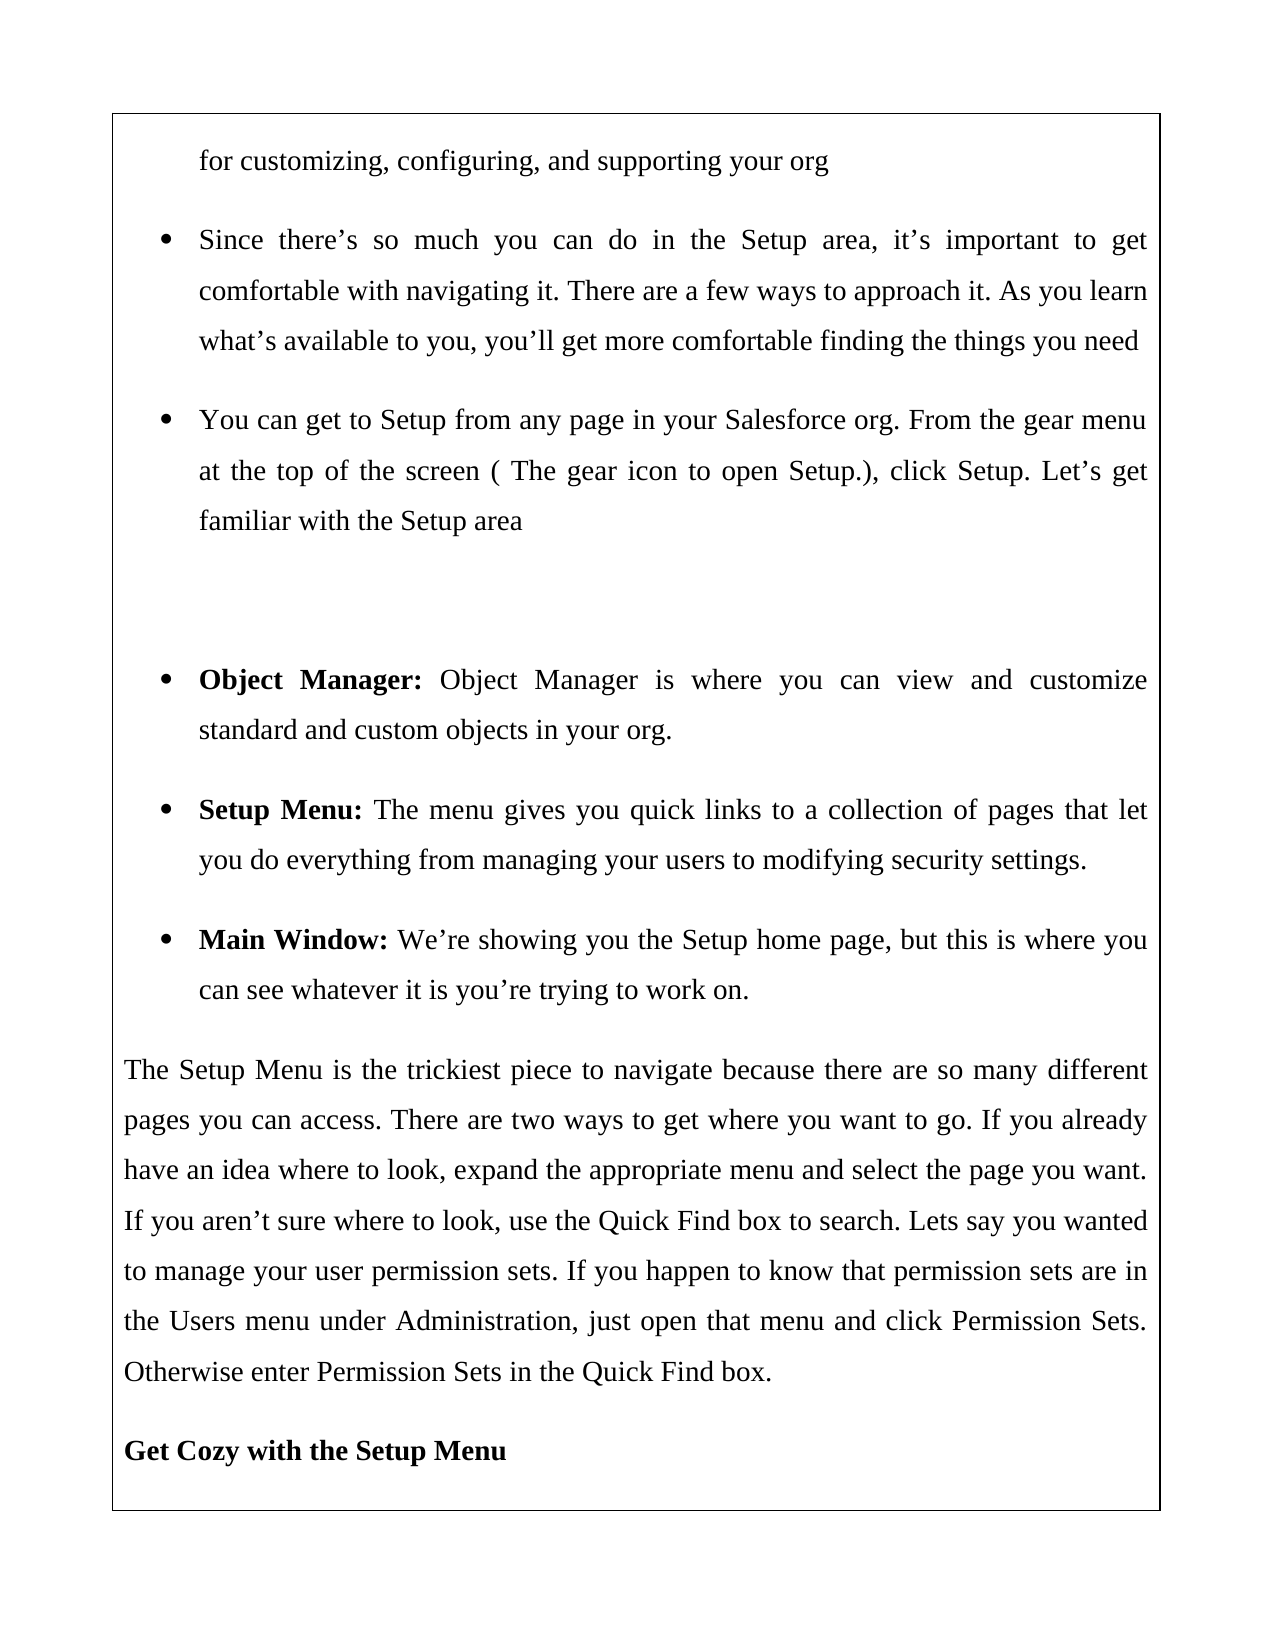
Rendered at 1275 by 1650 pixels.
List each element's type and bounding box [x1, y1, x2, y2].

table_cell [113, 114, 1159, 1510]
